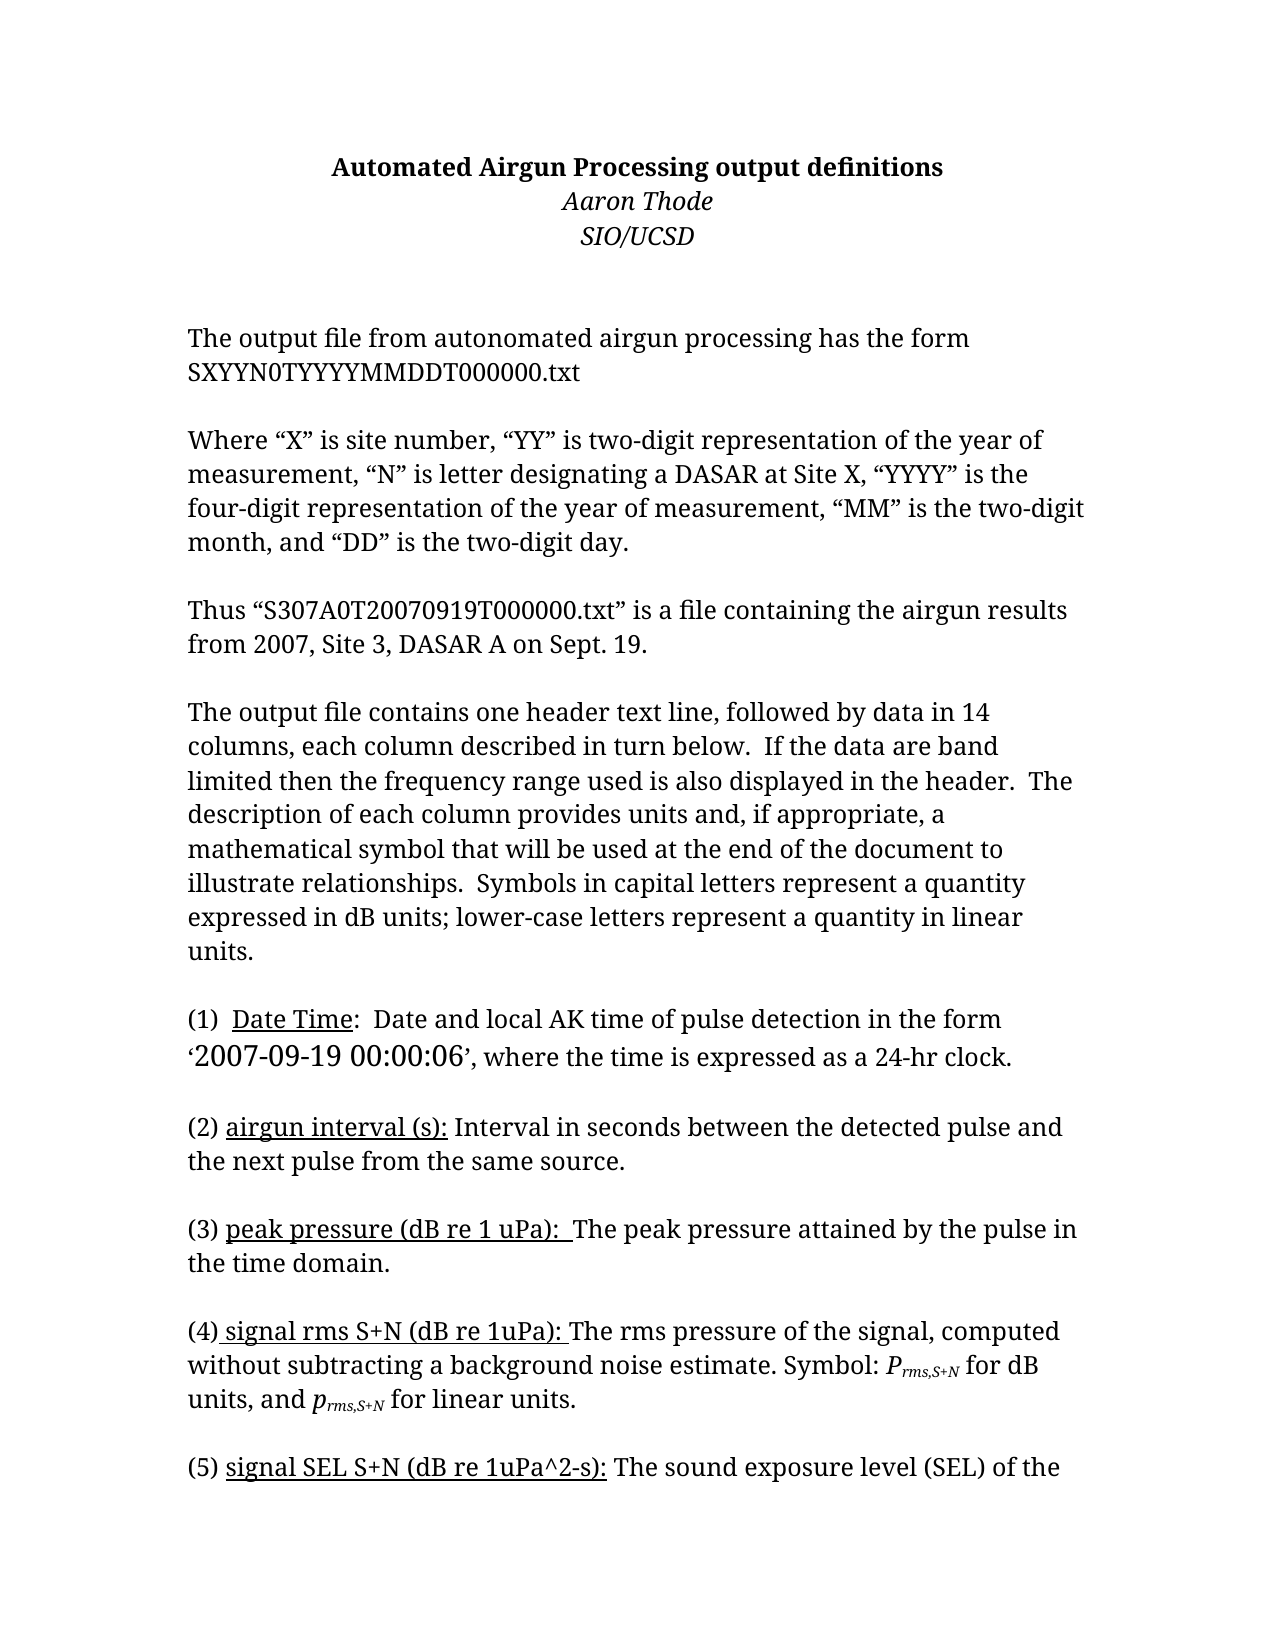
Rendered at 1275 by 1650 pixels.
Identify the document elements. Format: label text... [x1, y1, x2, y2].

text Aaron Thode [187, 184, 1087, 218]
text Where “X” is site number, “YY” is two-digit representation of the year of measurement, “N” is letter designating a DASAR at Site X, “YYYY” is the four-digit representation of the year of measurement, “MM” is the two-digit month, and “DD” is the two-digit day. [187, 422, 1087, 559]
text (4) signal rms S+N (dB re 1uPa): The rms pressure of the signal, computed without subtracting a background noise estimate. Symbol: Prms,S+N for dB units, and prms,S+N for linear units. [187, 1314, 1087, 1416]
text SXYYN0TYYYYMMDDT000000.txt [187, 354, 1087, 388]
text SIO/UCSD [187, 218, 1087, 252]
text (1) Date Time: Date and local AK time of pulse detection in the form ‘2007-09-19 00:00:06’, where the time is expressed as a 24-hr clock. [187, 1002, 1087, 1075]
text The output file contains one header text line, followed by data in 14 columns, each column described in turn below. If the data are band limited then the frequency range used is also displayed in the header. The description of each column provides units and, if appropriate, a mathematical symbol that will be used at the end of the document to illustrate relationships. Symbols in capital letters represent a quantity expressed in dB units; lower-case letters represent a quantity in linear units. [187, 695, 1087, 967]
text The output file from autonomated airgun processing has the form [187, 320, 1087, 354]
text (2) airgun interval (s): Interval in seconds between the detected pulse and the next pulse from the same source. [187, 1109, 1087, 1177]
text Thus “S307A0T20070919T000000.txt” is a file containing the airgun results from 2007, Site 3, DASAR A on Sept. 19. [187, 593, 1087, 661]
text (3) peak pressure (dB re 1 uPa): The peak pressure attained by the pulse in the time domain. [187, 1212, 1087, 1280]
text Automated Airgun Processing output definitions [187, 150, 1087, 184]
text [187, 1450, 1087, 1484]
